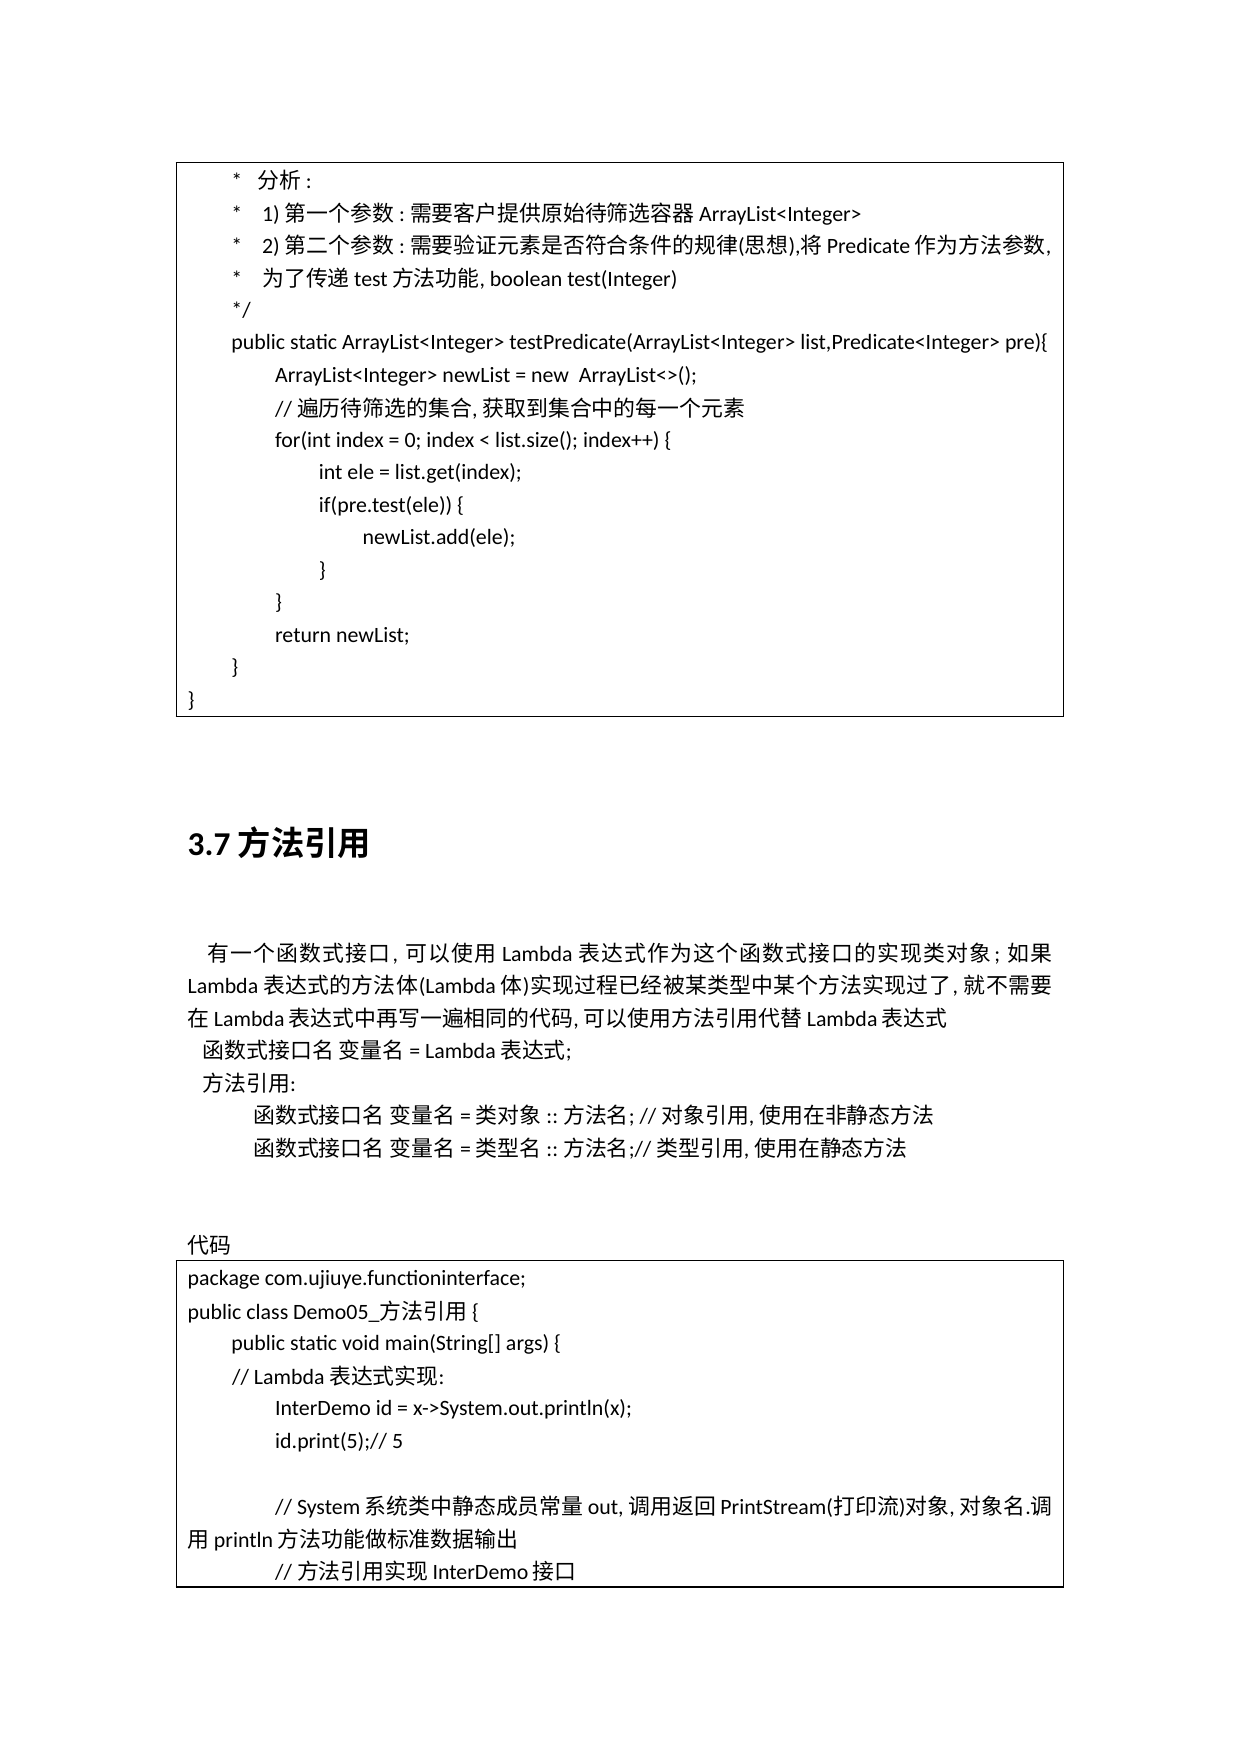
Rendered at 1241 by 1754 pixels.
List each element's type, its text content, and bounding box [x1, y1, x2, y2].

list 有一个函数式接口, 可以使用Lambda表达式作为这个函数式接口的实现类对象; 如果Lambda表达式的方法体(Lambda体)实现过程已经被某类型中某个方法实现过了, 就不需要在Lambda表达式中再写一遍相同的代码, 可以使用方法引用代替Lambda表达式 [187, 935, 1053, 1033]
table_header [177, 1261, 1063, 1586]
list 方法引用: [187, 1065, 1053, 1098]
list 函数式接口名 变量名 = 类对象 :: 方法名; // 对象引用, 使用在非静态方法 [187, 1098, 1053, 1130]
list 函数式接口名 变量名 = 类型名 :: 方法名;// 类型引用, 使用在静态方法 [187, 1130, 1053, 1163]
list 代码 [187, 1228, 1053, 1260]
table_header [177, 163, 1063, 716]
list 函数式接口名 变量名 = Lambda表达式; [187, 1033, 1053, 1065]
subtitle 方法引用 [187, 809, 1053, 874]
